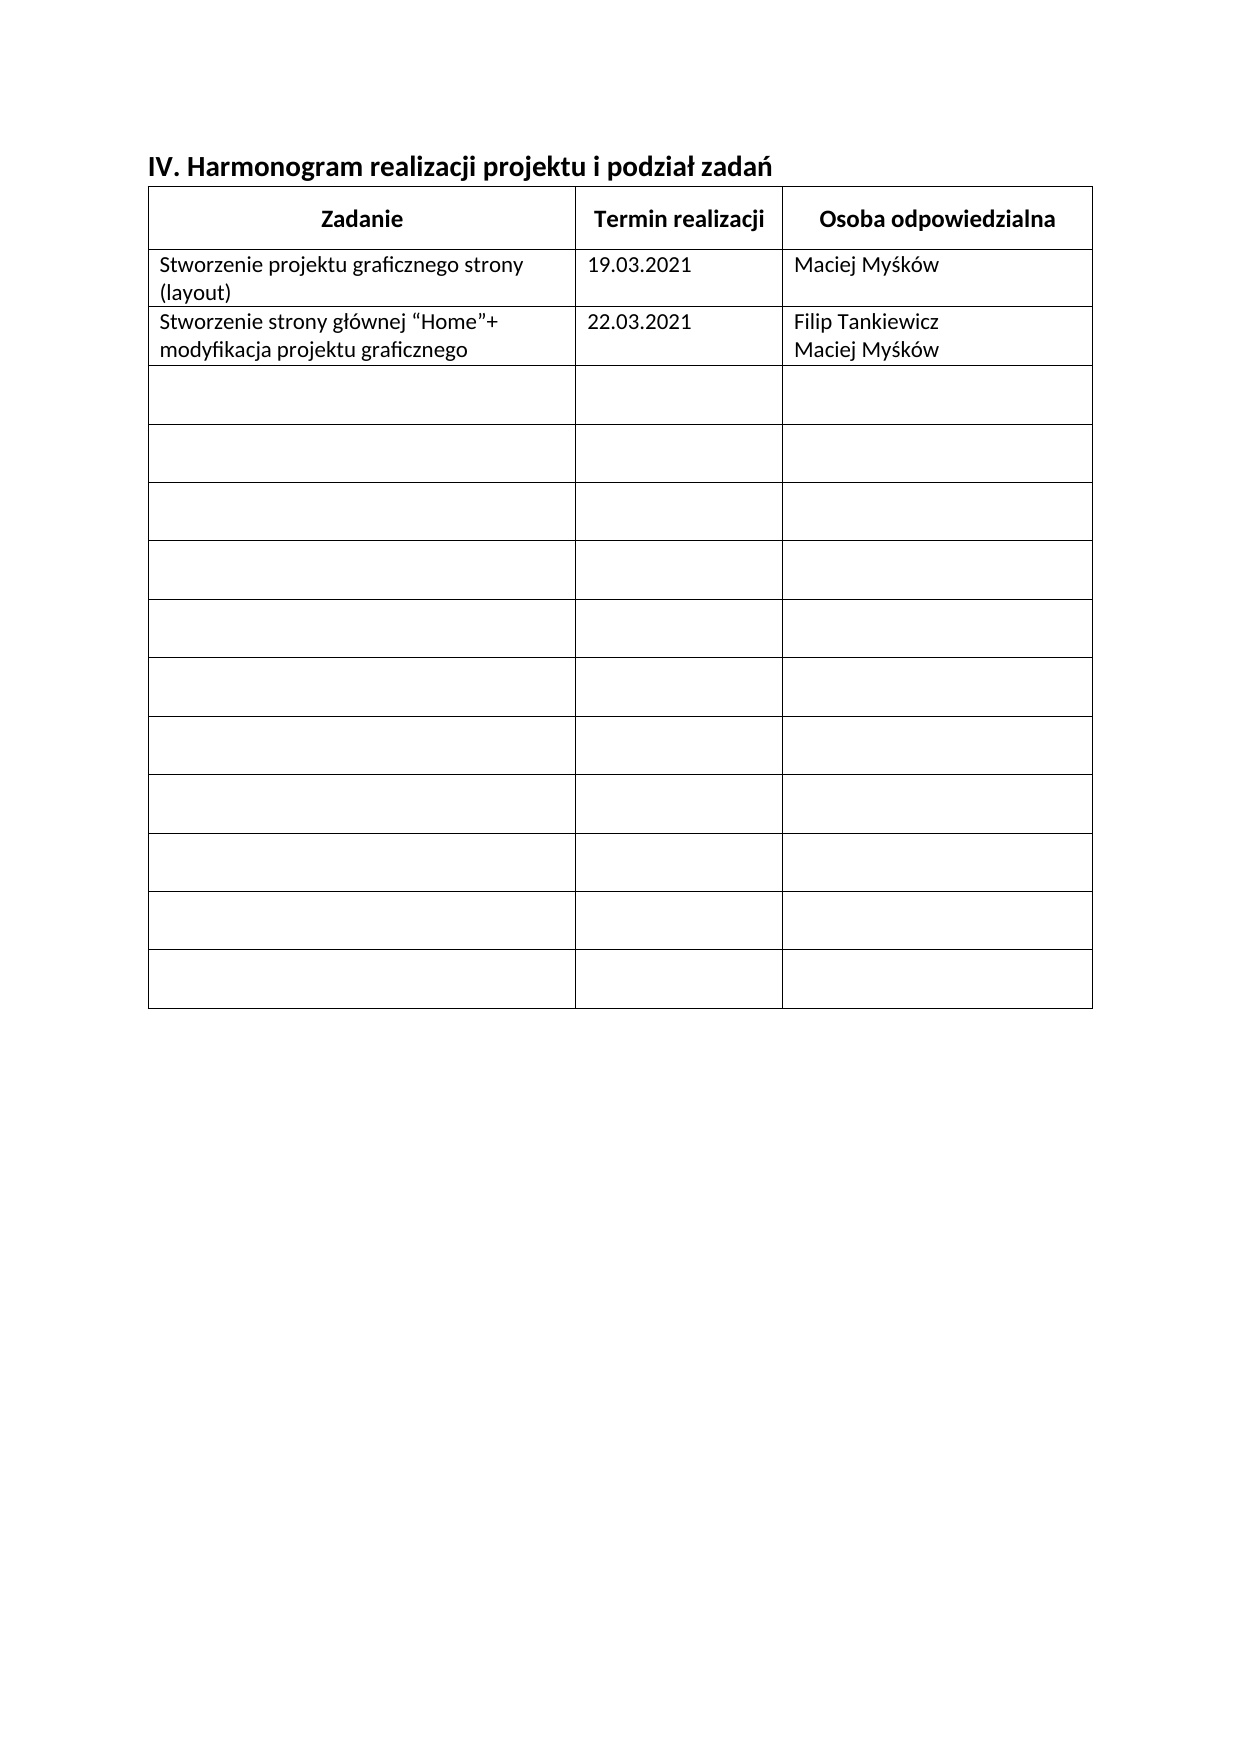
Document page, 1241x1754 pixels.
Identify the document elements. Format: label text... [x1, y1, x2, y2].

table_cell [149, 892, 575, 949]
table_cell [576, 541, 782, 599]
table_header Osoba odpowiedzialna [783, 187, 1092, 249]
table_cell [149, 541, 575, 599]
table_cell 19.03.2021 [576, 250, 782, 306]
table_cell [149, 600, 575, 657]
table_cell Filip Tankiewicz Maciej Myśków [783, 307, 1092, 365]
text IV. Harmonogram realizacji projektu i podział zadań [148, 148, 1093, 183]
table_cell [783, 950, 1092, 1008]
table_cell [149, 950, 575, 1008]
table_cell Maciej Myśków [783, 250, 1092, 306]
table_cell [576, 658, 782, 716]
table_cell [576, 600, 782, 657]
table_header Zadanie [149, 187, 575, 249]
table_cell [783, 600, 1092, 657]
table_cell [149, 834, 575, 891]
table_header Termin realizacji [576, 187, 782, 249]
table_cell [783, 366, 1092, 423]
table_cell [576, 834, 782, 891]
table_cell Stworzenie projektu graficznego strony (layout) [149, 250, 575, 306]
table_cell [783, 483, 1092, 540]
table_cell Stworzenie strony głównej “Home”+ modyfikacja projektu graficznego [149, 307, 575, 365]
table_cell [576, 775, 782, 832]
table_cell [149, 658, 575, 716]
table_cell [576, 950, 782, 1008]
table_cell [783, 775, 1092, 832]
table_cell [149, 717, 575, 774]
table_cell [783, 541, 1092, 599]
table_cell [576, 425, 782, 482]
table_cell [576, 717, 782, 774]
table_cell [783, 717, 1092, 774]
table_cell [783, 892, 1092, 949]
table_cell [576, 366, 782, 423]
table_cell [783, 425, 1092, 482]
table_cell [149, 483, 575, 540]
table_cell 22.03.2021 [576, 307, 782, 365]
table_cell [149, 775, 575, 832]
table_cell [149, 425, 575, 482]
table_cell [149, 366, 575, 423]
table_cell [783, 658, 1092, 716]
table_cell [783, 834, 1092, 891]
table_cell [576, 892, 782, 949]
table_cell [576, 483, 782, 540]
